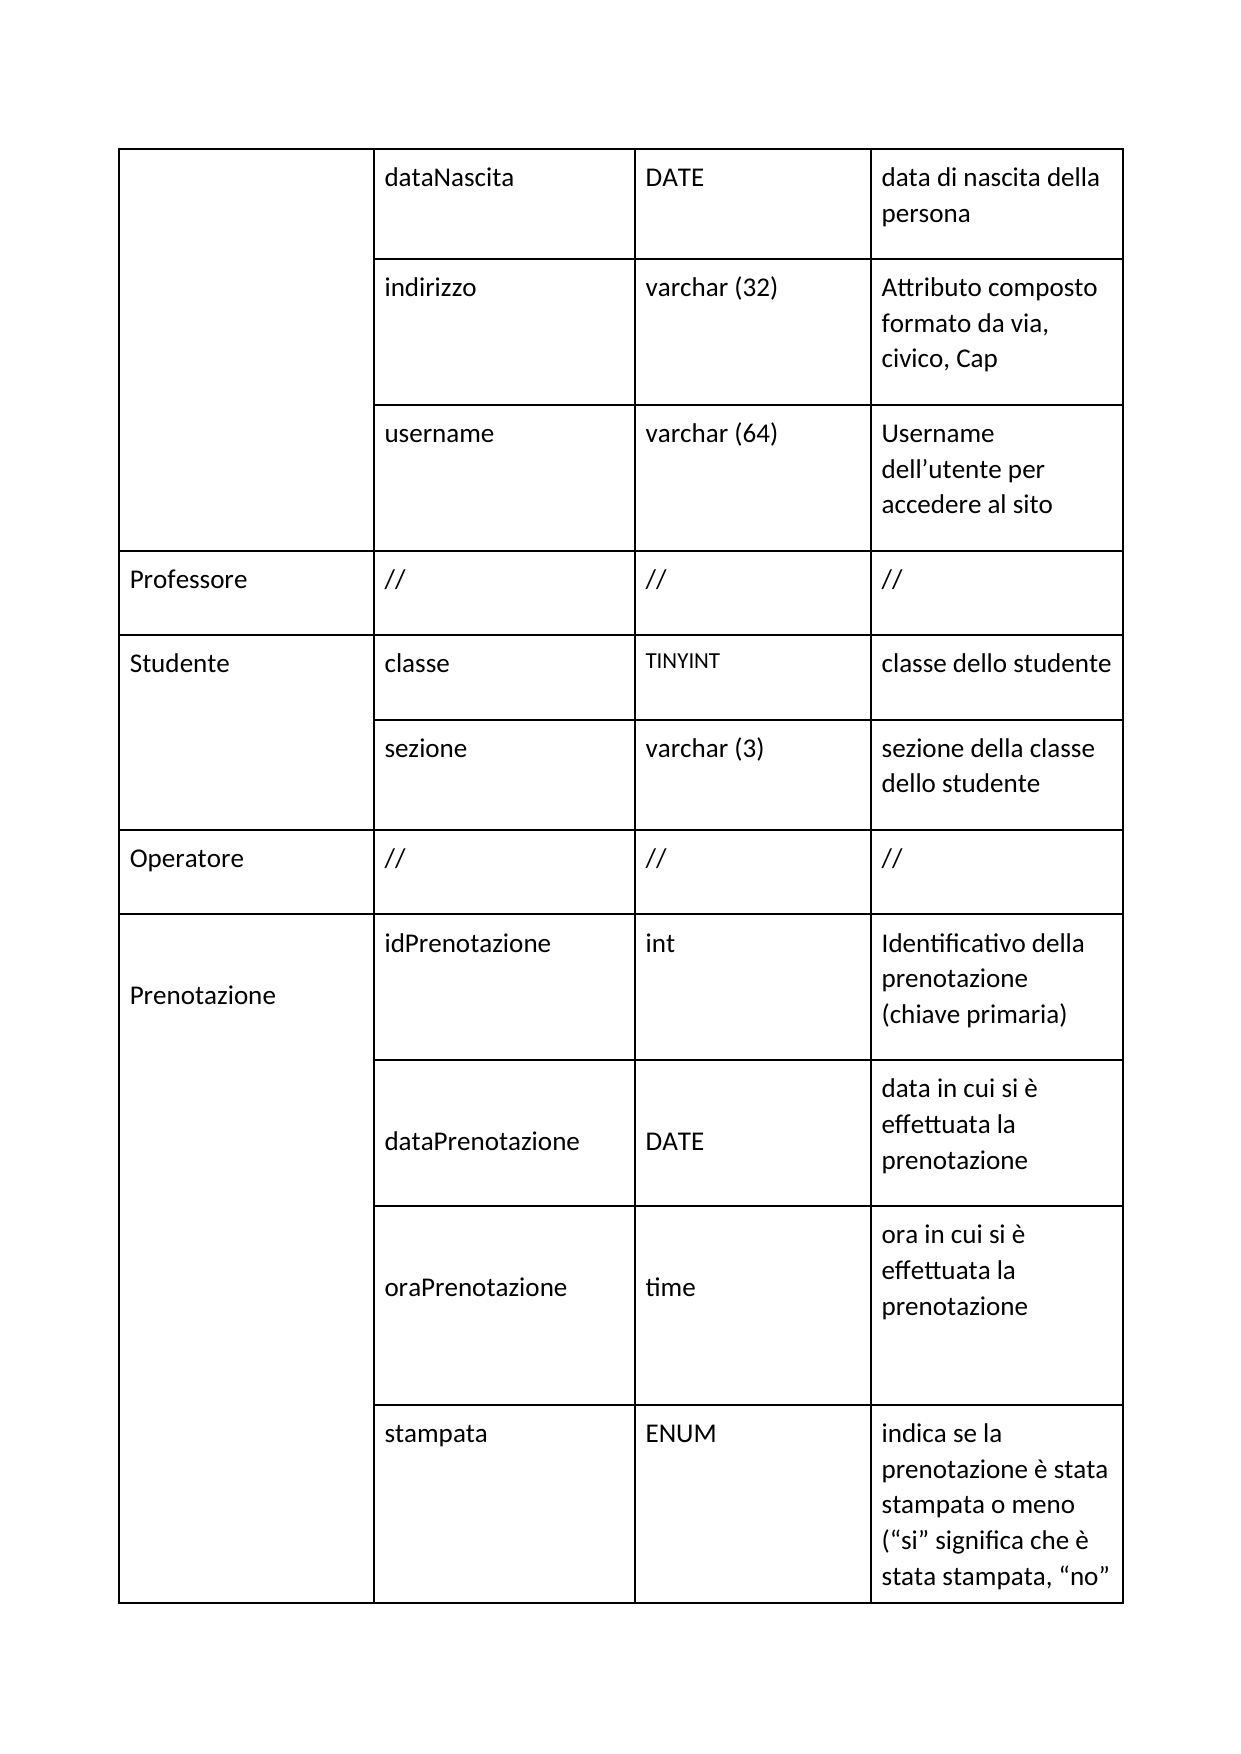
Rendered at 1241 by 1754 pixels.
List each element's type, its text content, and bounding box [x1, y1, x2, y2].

table_cell sezione [375, 721, 634, 829]
table_cell ENUM [636, 1406, 870, 1602]
table_cell int [636, 915, 870, 1059]
table_cell time [636, 1207, 870, 1404]
table_cell // [872, 552, 1122, 634]
table_cell // [375, 552, 634, 634]
table_cell Operatore [120, 831, 373, 913]
table_cell sezione della classe dello studente [872, 721, 1122, 829]
table_cell ora in cui si è effettuata la prenotazione [872, 1207, 1122, 1404]
table_cell varchar (3) [636, 721, 870, 829]
table_cell TINYINT [636, 636, 870, 718]
table_cell stampata [375, 1406, 634, 1602]
table_cell // [872, 831, 1122, 913]
table_cell data in cui si è effettuata la prenotazione [872, 1061, 1122, 1205]
table_cell Prenotazione [120, 915, 373, 1602]
table_cell DATE [636, 1061, 870, 1205]
table_cell Username dell’utente per accedere al sito [872, 406, 1122, 550]
table_cell DATE [636, 150, 870, 258]
table_cell idPrenotazione [375, 915, 634, 1059]
table_cell // [636, 552, 870, 634]
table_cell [872, 1406, 1122, 1602]
table_cell Studente [120, 636, 373, 829]
table_cell dataPrenotazione [375, 1061, 634, 1205]
table_cell Professore [120, 552, 373, 634]
table_cell varchar (32) [636, 260, 870, 404]
table_cell oraPrenotazione [375, 1207, 634, 1404]
table_cell // [636, 831, 870, 913]
table_cell Attributo composto formato da via, civico, Cap [872, 260, 1122, 404]
table_cell dataNascita [375, 150, 634, 258]
table_cell // [375, 831, 634, 913]
table_cell indirizzo [375, 260, 634, 404]
table_cell classe dello studente [872, 636, 1122, 718]
table_cell data di nascita della persona [872, 150, 1122, 258]
table_cell username [375, 406, 634, 550]
table_cell classe [375, 636, 634, 718]
table_cell Identificativo della prenotazione (chiave primaria) [872, 915, 1122, 1059]
table_cell varchar (64) [636, 406, 870, 550]
